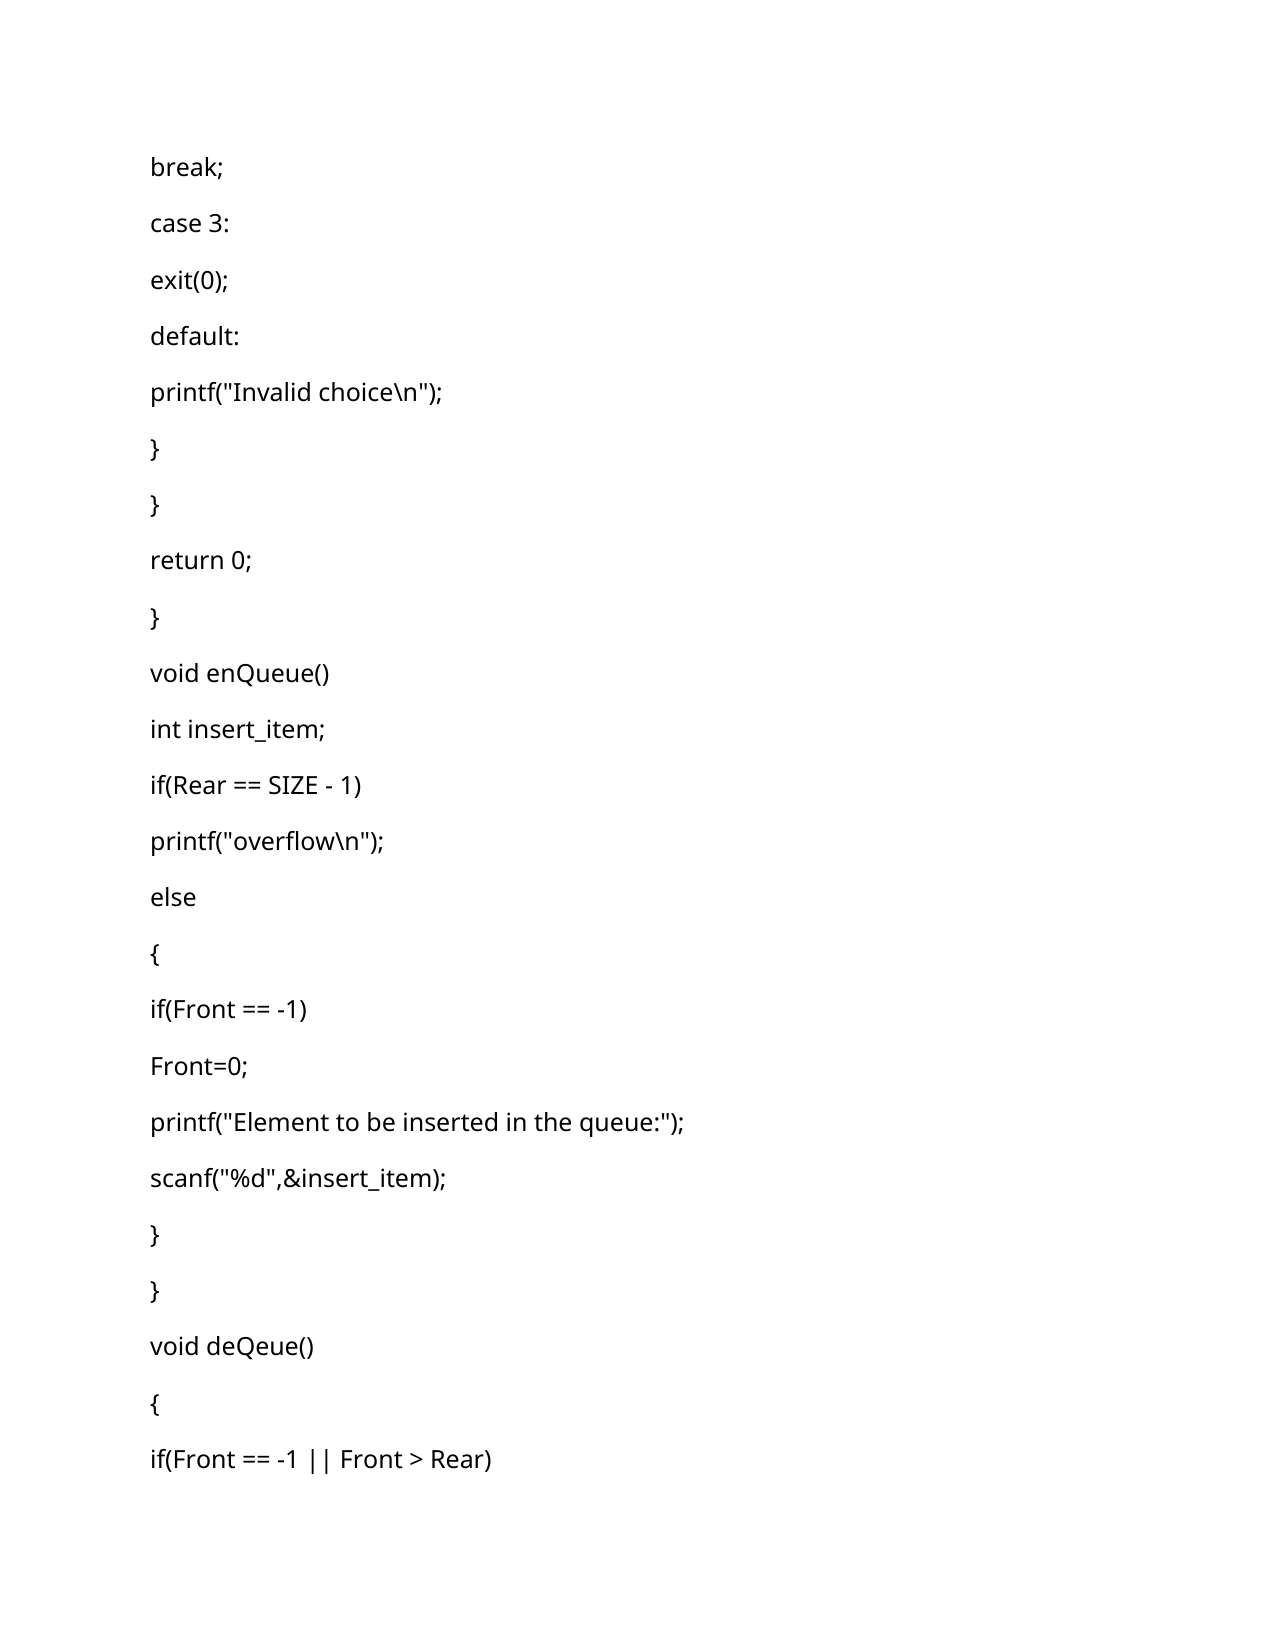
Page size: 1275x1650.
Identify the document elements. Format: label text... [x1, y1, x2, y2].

text printf("Invalid choice\n"); [150, 374, 1125, 409]
text } [150, 487, 1125, 521]
text void enQueue() [150, 655, 1125, 689]
text int insert_item; [150, 711, 1125, 746]
text scanf("%d",&insert_item); [150, 1161, 1125, 1195]
text case 3: [150, 206, 1125, 240]
text printf("Element to be inserted in the queue:"); [150, 1104, 1125, 1138]
text printf("overflow\n"); [150, 824, 1125, 858]
text return 0; [150, 543, 1125, 577]
text if(Front == -1) [150, 992, 1125, 1026]
text if(Front == -1 || Front > Rear) [150, 1441, 1125, 1475]
text Front=0; [150, 1048, 1125, 1082]
text break; [150, 150, 1125, 184]
text default: [150, 318, 1125, 352]
text { [150, 936, 1125, 970]
text } [150, 1217, 1125, 1251]
text } [150, 431, 1125, 465]
text else [150, 880, 1125, 914]
text } [150, 1273, 1125, 1307]
text void deQeue() [150, 1329, 1125, 1363]
text { [150, 1385, 1125, 1419]
text exit(0); [150, 262, 1125, 296]
text if(Rear == SIZE - 1) [150, 768, 1125, 802]
text } [150, 599, 1125, 633]
